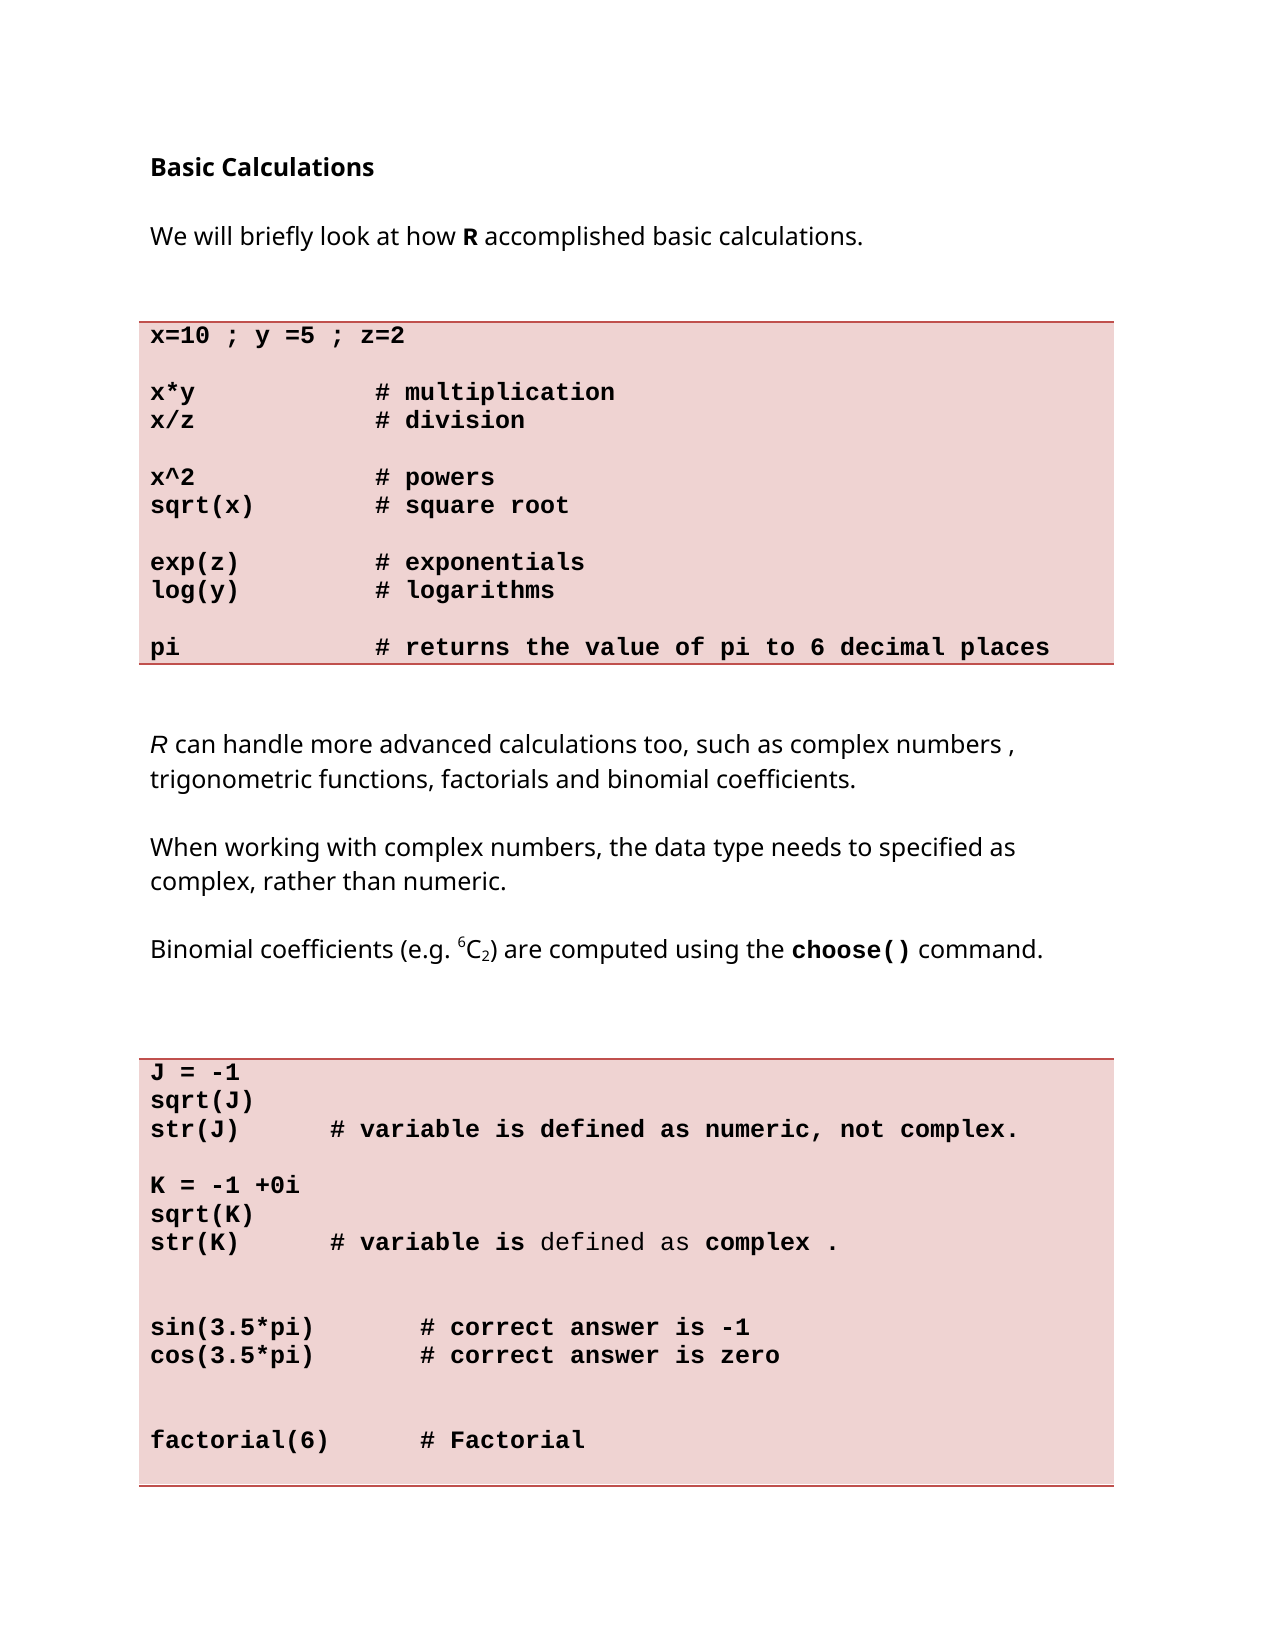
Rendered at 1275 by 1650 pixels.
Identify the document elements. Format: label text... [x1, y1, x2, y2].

text R can handle more advanced calculations too, such as complex numbers , trigonometric functions, factorials and binomial coefficients. [150, 727, 1125, 795]
text Basic Calculations [150, 150, 1125, 184]
text We will briefly look at how R accomplished basic calculations. [150, 218, 1125, 252]
text Binomial coefficients (e.g. 6C2) are computed using the choose() command. [150, 932, 1125, 966]
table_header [139, 1060, 1114, 1484]
text When working with complex numbers, the data type needs to specified as complex, rather than numeric. [150, 829, 1125, 897]
table_header x=10 ; y =5 ; z=2 x*y # multiplication x/z # division x^2 # powers sqrt(x) # square root exp(z) # exponentials log(y) # logarithms pi # returns the value of pi to 6 decimal places [139, 323, 1114, 663]
